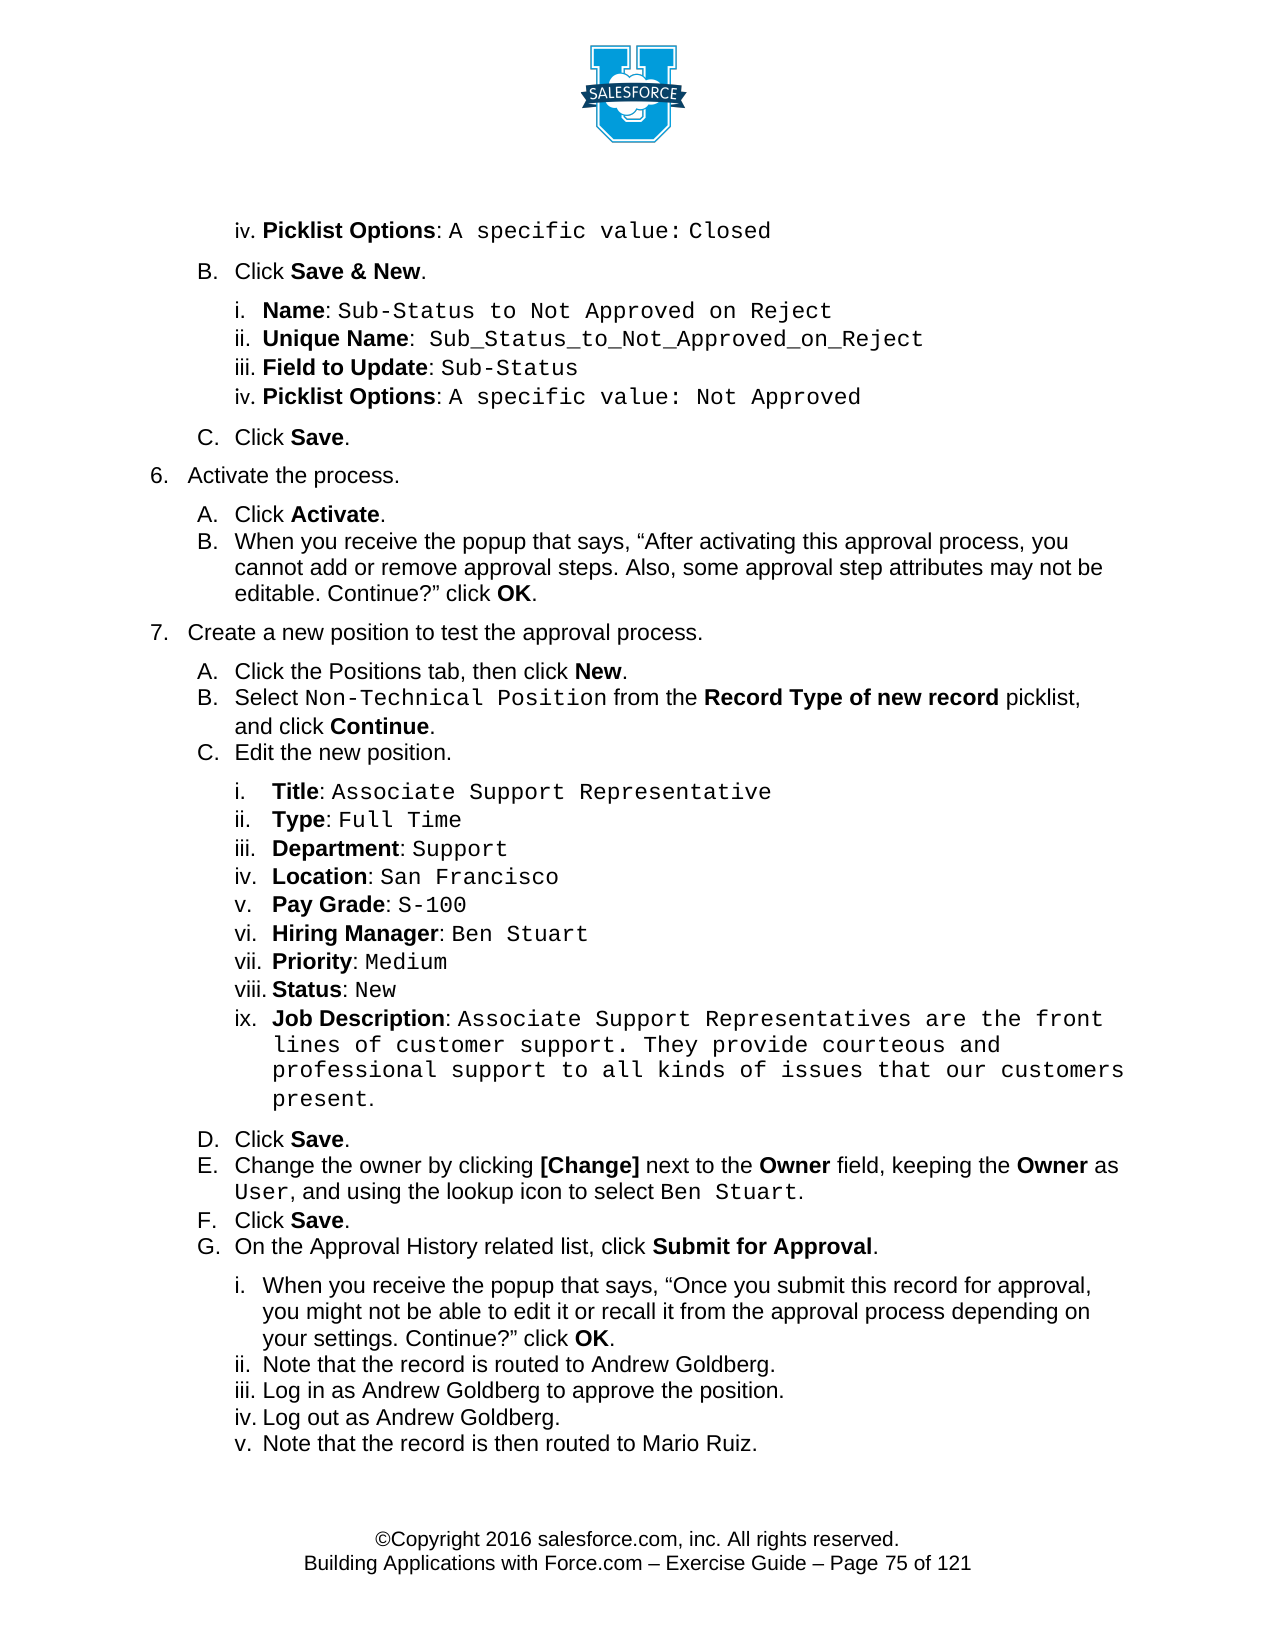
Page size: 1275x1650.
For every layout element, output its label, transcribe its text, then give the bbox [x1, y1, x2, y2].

subtitle Title: Associate Support Representative [234, 778, 1125, 806]
subtitle Change the owner by clicking [Change] next to the Owner field, keeping the Owner as User, and using the lookup icon to select Ben Stuart. [197, 1152, 1125, 1207]
subtitle Activate the process. [150, 462, 1125, 489]
subtitle Status: New [234, 976, 1125, 1004]
subtitle Create a new position to test the approval process. [150, 619, 1125, 646]
subtitle Note that the record is then routed to Mario Ruiz. [234, 1430, 1125, 1456]
subtitle Picklist Options: A specific value: Closed [234, 216, 1125, 246]
subtitle Click Save & New. [197, 258, 1125, 284]
subtitle Type: Full Time [234, 806, 1125, 834]
subtitle Picklist Options: A specific value: Not Approved [234, 382, 1125, 411]
subtitle Edit the new position. [197, 739, 1125, 765]
subtitle Department: Support [234, 834, 1125, 863]
subtitle Location: San Francisco [234, 863, 1125, 891]
subtitle Field to Update: Sub-Status [234, 353, 1125, 382]
subtitle Pay Grade: S-100 [234, 891, 1125, 919]
subtitle When you receive the popup that says, “After activating this approval process, you cannot add or remove approval steps. Also, some approval step attributes may not be editable. Continue?” click OK. [197, 528, 1125, 607]
subtitle Job Description: Associate Support Representatives are the front lines of customer support. They provide courteous and professional support to all kinds of issues that our customers present. [234, 1004, 1125, 1113]
picture [580, 45, 687, 143]
subtitle Select Non-Technical Position from the Record Type of new record picklist, and click Continue. [197, 684, 1125, 739]
subtitle Click the Positions tab, then click New. [197, 658, 1125, 684]
subtitle Click Save. [197, 423, 1125, 450]
subtitle Note that the record is routed to Andrew Goldberg. [234, 1351, 1125, 1377]
subtitle When you receive the popup that says, “Once you submit this record for approval, you might not be able to edit it or recall it from the approval process depending on your settings. Continue?” click OK. [234, 1272, 1125, 1351]
subtitle Log in as Andrew Goldberg to approve the position. [234, 1377, 1125, 1404]
subtitle Priority: Medium [234, 948, 1125, 976]
subtitle On the Approval History related list, click Submit for Approval. [197, 1233, 1125, 1259]
subtitle Click Activate. [197, 501, 1125, 528]
subtitle Unique Name: Sub_Status_to_Not_Approved_on_Reject [234, 325, 1125, 353]
subtitle Click Save. [197, 1207, 1125, 1233]
subtitle Name: Sub-Status to Not Approved on Reject [234, 297, 1125, 325]
subtitle Log out as Andrew Goldberg. [234, 1404, 1125, 1430]
subtitle Hiring Manager: Ben Stuart [234, 919, 1125, 948]
subtitle Click Save. [197, 1126, 1125, 1152]
